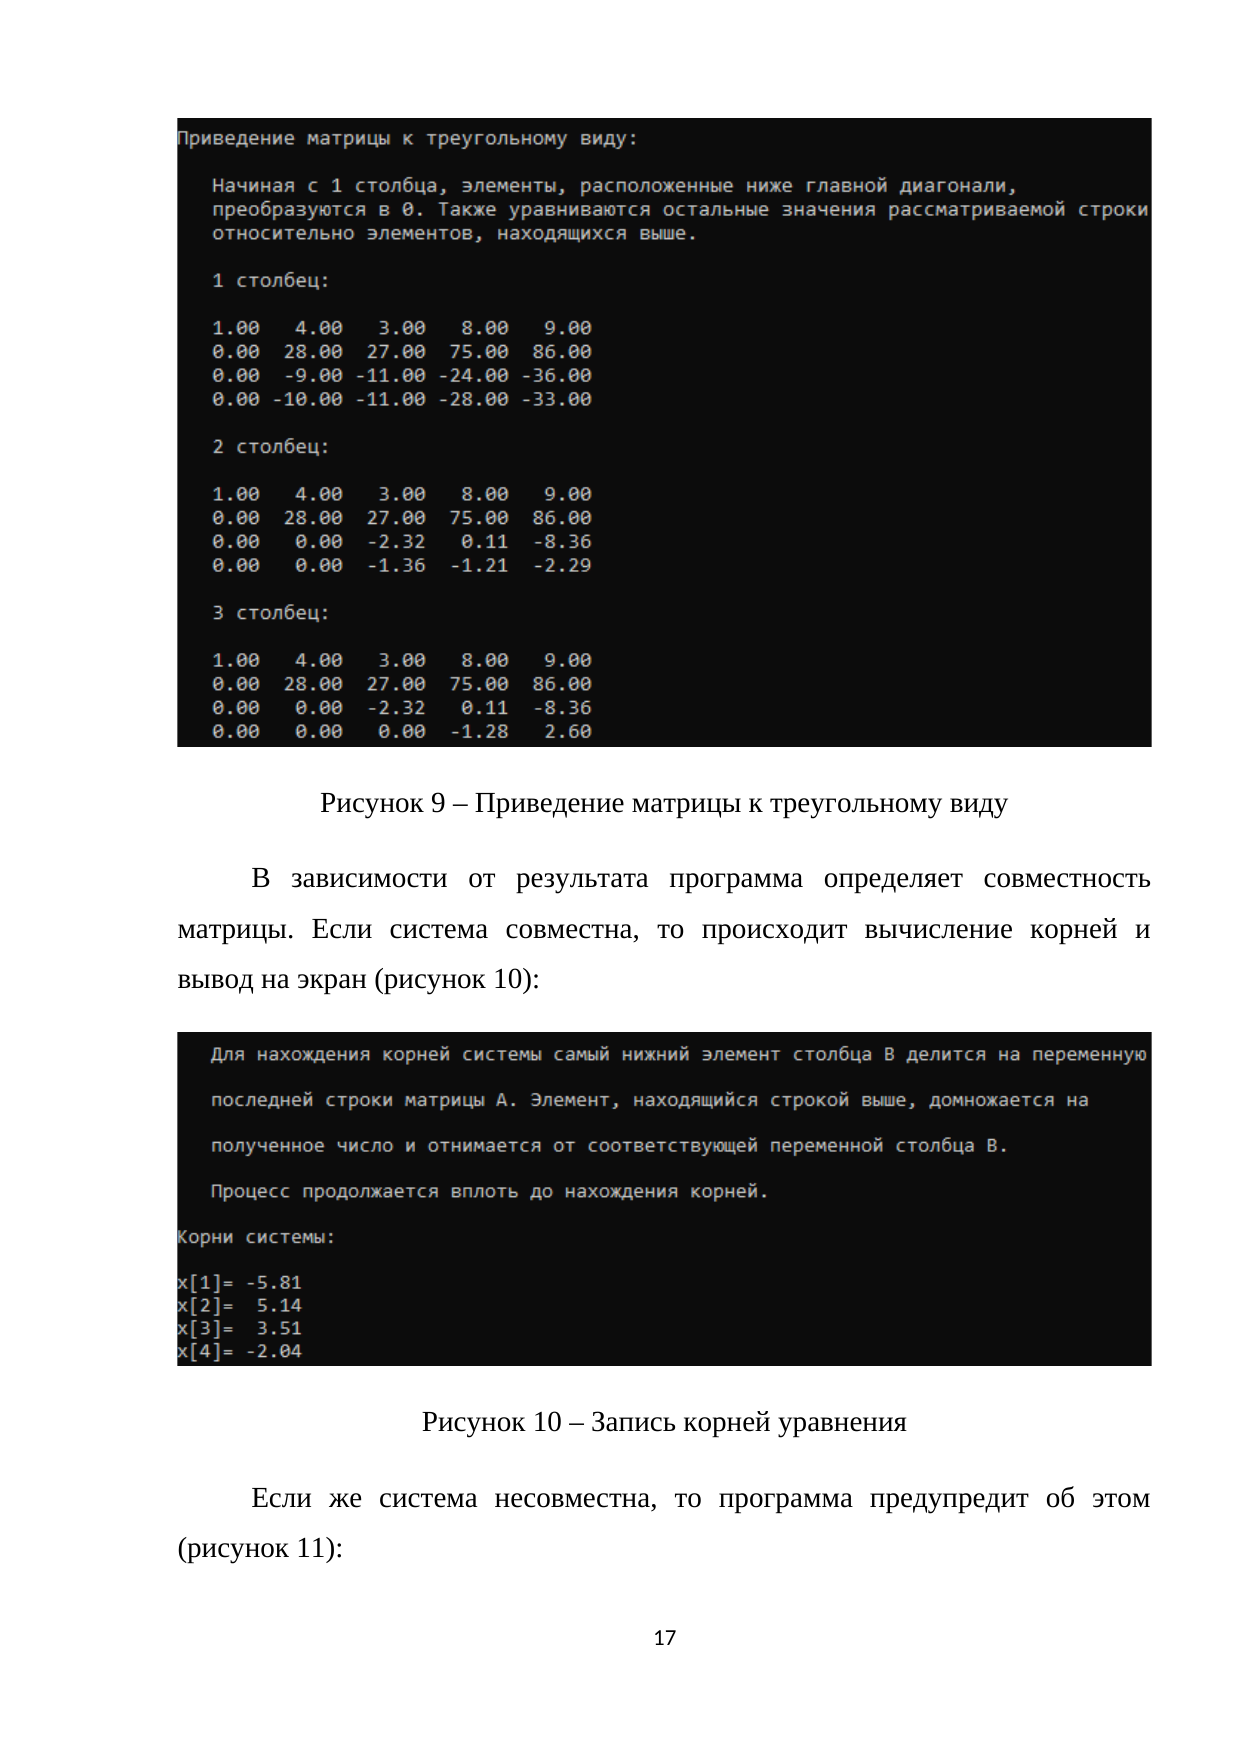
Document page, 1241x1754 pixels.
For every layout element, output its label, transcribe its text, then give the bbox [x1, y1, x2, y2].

text Если же система несовместна, то программа предупредит об этом (рисунок 11): [177, 1480, 1152, 1564]
picture [177, 1032, 1152, 1366]
text Рисунок 10 ‒ Запись корней уравнения [177, 1404, 1152, 1438]
picture [177, 118, 1152, 747]
text Рисунок 9 ‒ Приведение матрицы к треугольному виду [177, 785, 1152, 819]
text В зависимости от результата программа определяет совместность матрицы. Если система совместна, то происходит вычисление корней и вывод на экран (рисунок 10): [177, 861, 1152, 995]
